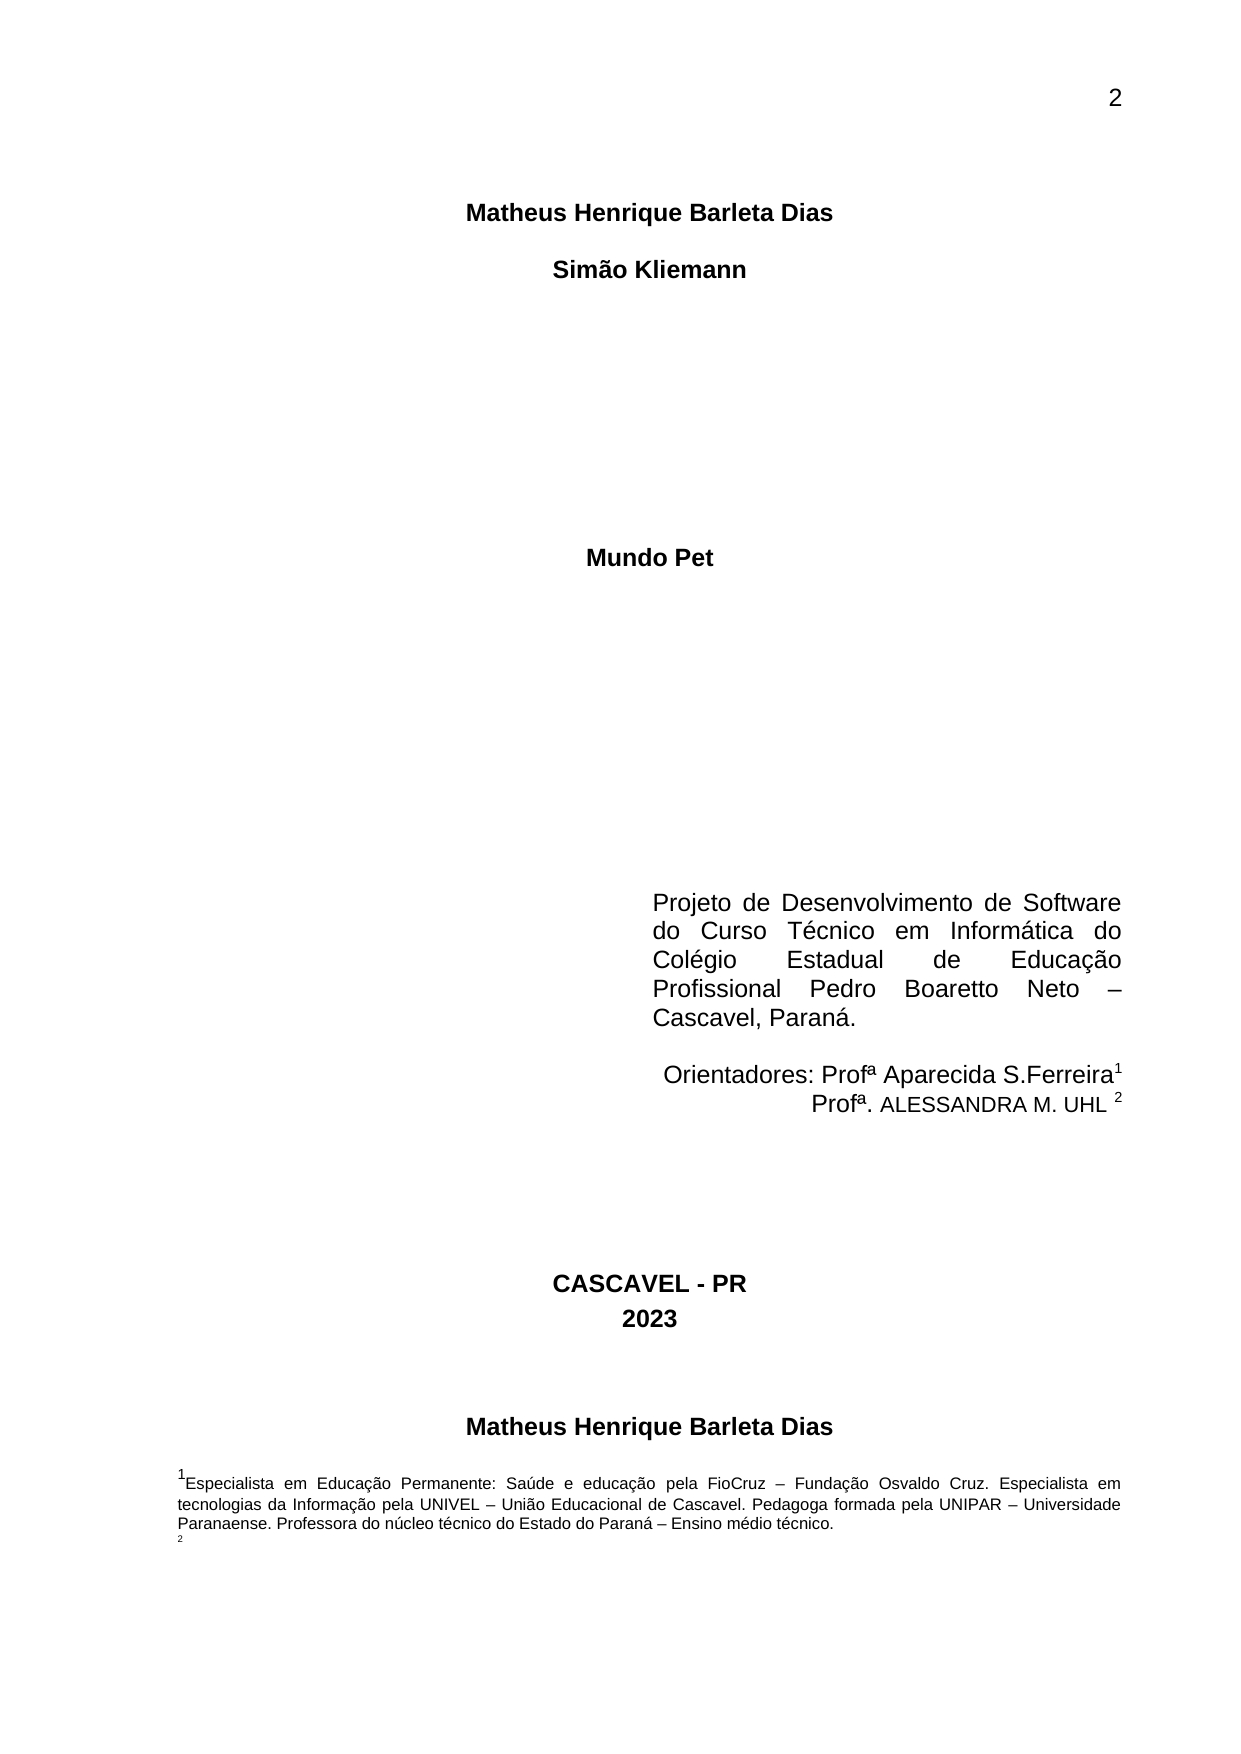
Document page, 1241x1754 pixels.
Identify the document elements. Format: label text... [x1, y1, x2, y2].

text CASCAVEL - PR [177, 1268, 1122, 1297]
text Projeto de Desenvolvimento de Software do Curso Técnico em Informática do Colégio Estadual de Educação Profissional Pedro Boaretto Neto – Cascavel, Paraná. [652, 888, 1122, 1031]
text Orientadores: Profª Aparecida S.Ferreira [652, 1060, 1122, 1089]
text Simão Kliemann [177, 255, 1122, 284]
text Profª. ALESSANDRA M. UHL 2 [768, 1089, 1122, 1118]
text Matheus Henrique Barleta Dias [177, 1412, 1122, 1441]
text Mundo Pet [177, 543, 1122, 571]
text Matheus Henrique Barleta Dias [177, 198, 1122, 226]
text 2023 [177, 1304, 1122, 1333]
